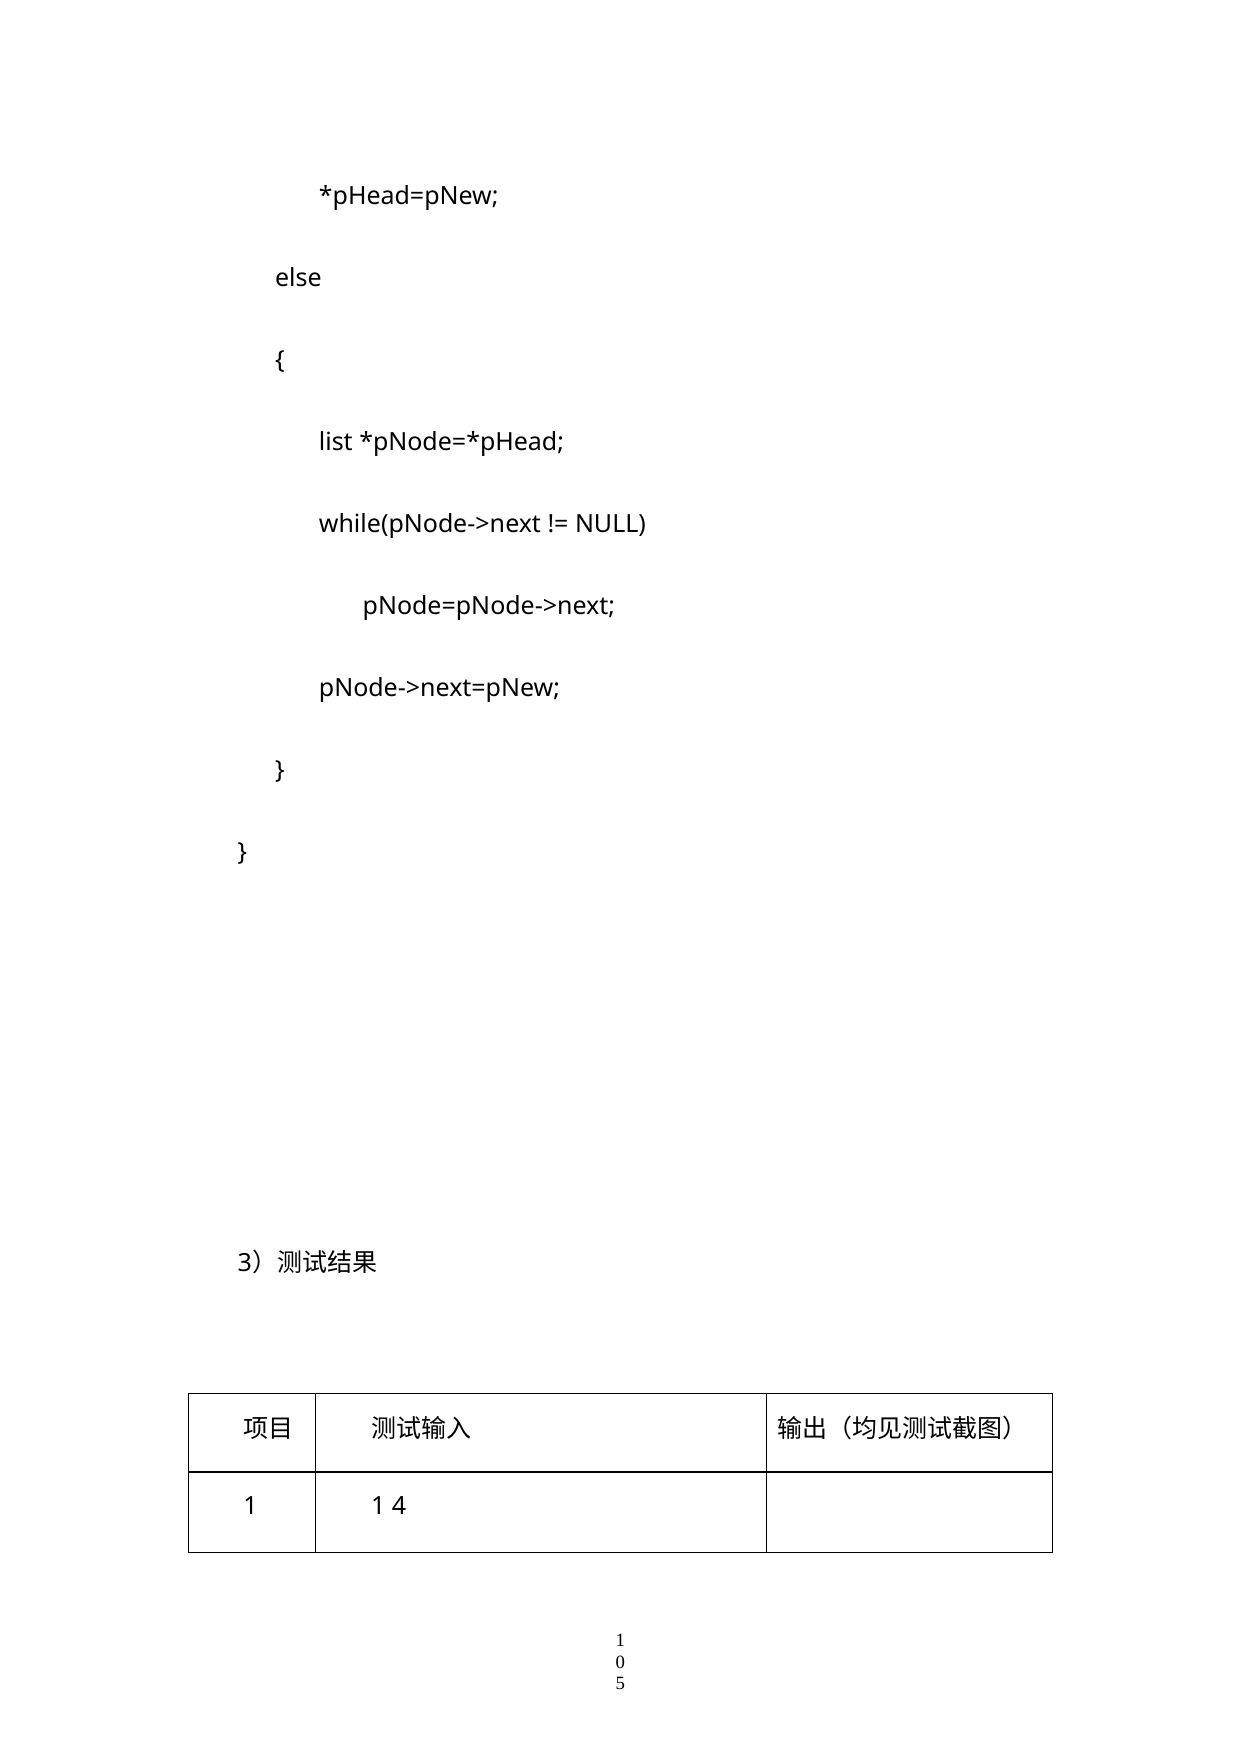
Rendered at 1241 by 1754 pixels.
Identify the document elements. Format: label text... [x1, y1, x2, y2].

text } [187, 818, 1053, 883]
table_header 项目 [189, 1394, 315, 1471]
table_header 测试输入 [316, 1394, 766, 1471]
text 3）测试结果 [187, 1228, 1053, 1293]
text while(pNode->next != NULL) [187, 490, 1053, 555]
text } [187, 736, 1053, 801]
table_cell [767, 1473, 1052, 1552]
text pNode=pNode->next; [187, 572, 1053, 637]
text pNode->next=pNew; [187, 654, 1053, 719]
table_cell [316, 1473, 766, 1552]
table_cell 1 [189, 1473, 315, 1552]
table_header 输出（均见测试截图） [767, 1394, 1052, 1471]
text else [187, 244, 1053, 309]
text list *pNode=*pHead; [187, 408, 1053, 473]
text { [187, 326, 1053, 391]
text *pHead=pNew; [187, 162, 1053, 227]
